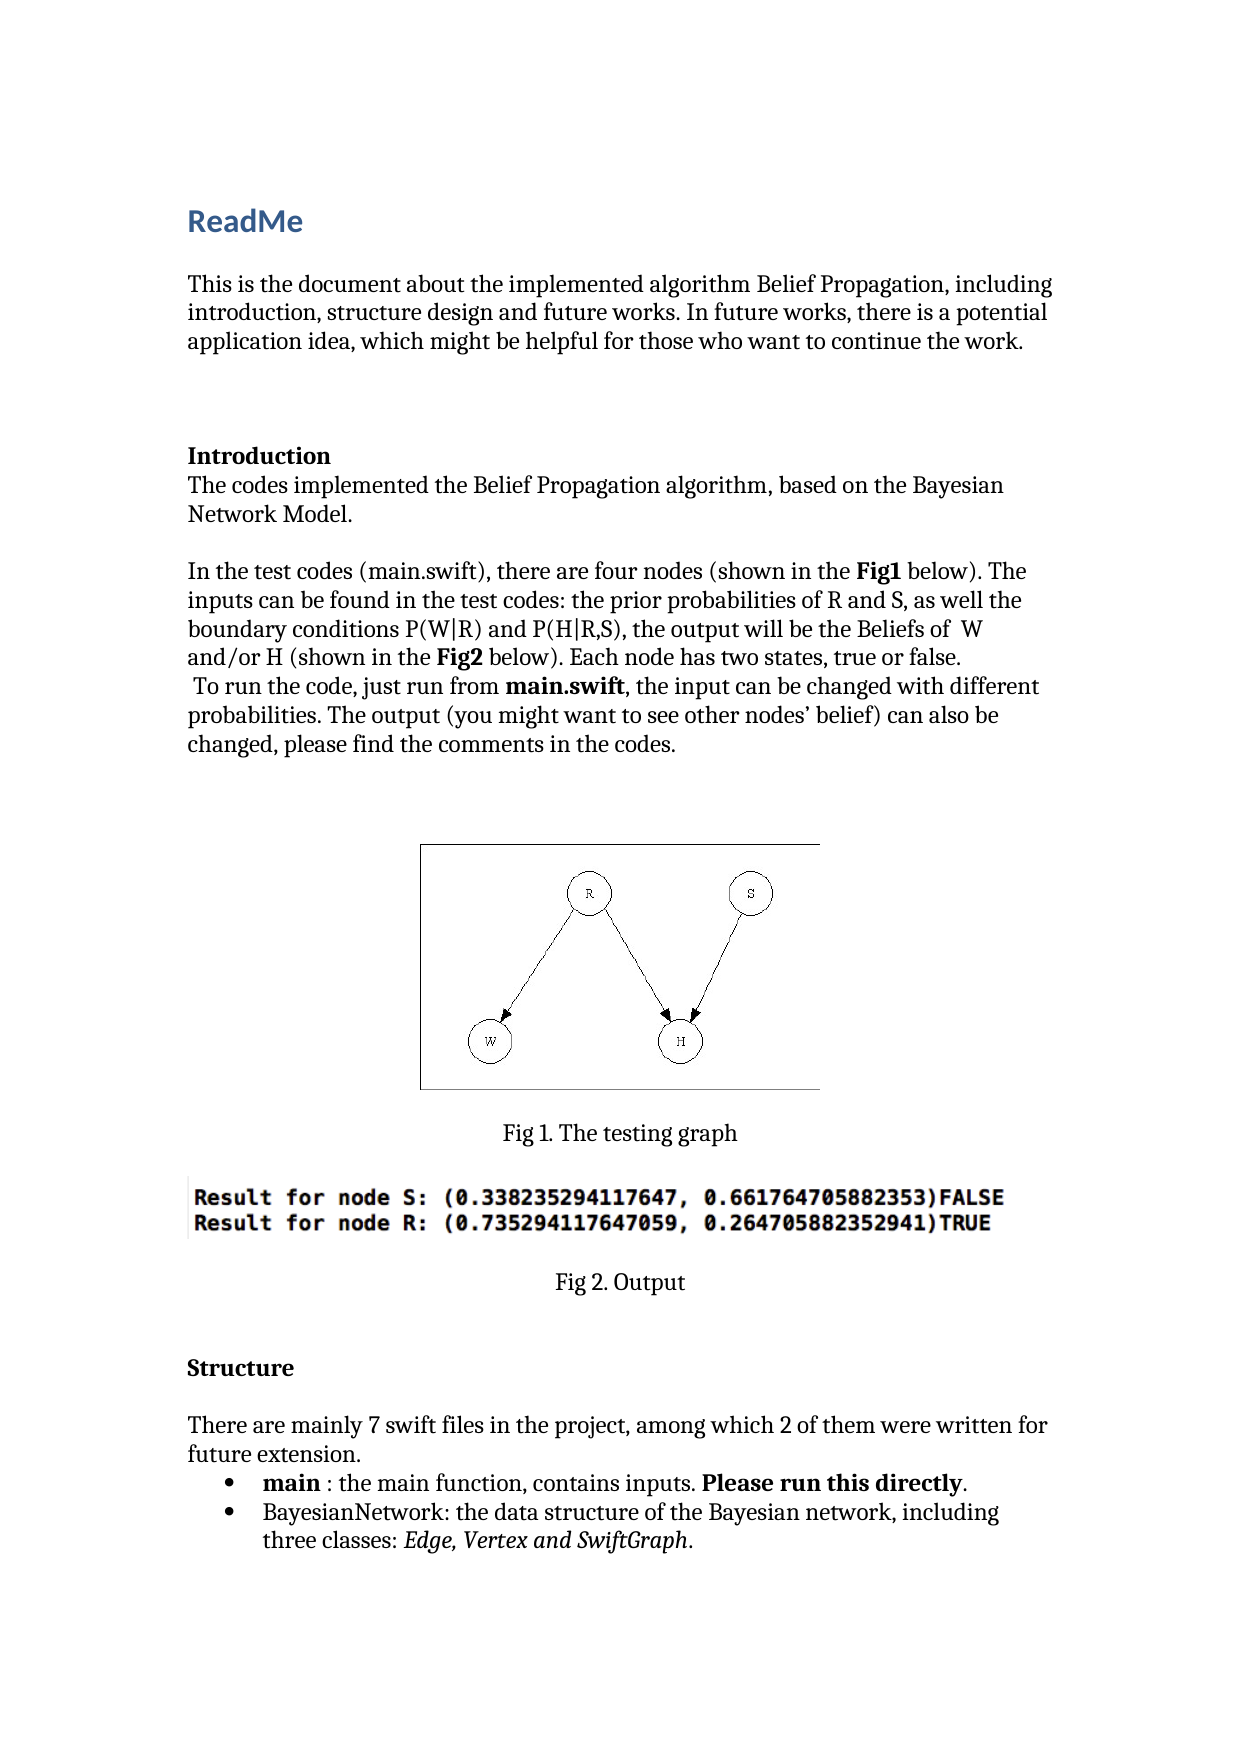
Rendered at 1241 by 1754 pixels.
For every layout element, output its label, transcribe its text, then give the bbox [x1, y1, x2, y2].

subtitle ReadMe [187, 200, 1053, 241]
text Fig 1. The testing graph [187, 1119, 1053, 1147]
text There are mainly 7 swift files in the project, among which 2 of them were written for future extension. [187, 1411, 1053, 1469]
text To run the code, just run from main.swift, the input can be changed with different probabilities. The output (you might want to see other nodes’ belief) can also be changed, please find the comments in the codes. [187, 672, 1053, 758]
text The codes implemented the Belief Propagation algorithm, based on the Bayesian Network Model. [187, 471, 1053, 528]
list BayesianNetwork: the data structure of the Bayesian network, including three classes: Edge, Vertex and SwiftGraph. [225, 1497, 1053, 1555]
text In the test codes (main.swift), there are four nodes (shown in the Fig1 below). The inputs can be found in the test codes: the prior probabilities of R and S, as well the boundary conditions P(W|R) and P(H|R,S), the output will be the Beliefs of W and/or H (shown in the Fig2 below). Each node has two states, true or false. [187, 557, 1053, 672]
text Structure [187, 1354, 1053, 1382]
text This is the document about the implemented algorithm Belief Propagation, including introduction, structure design and future works. In future works, there is a potential application idea, which might be helpful for those who want to continue the work. [187, 269, 1053, 356]
picture [187, 1176, 1053, 1239]
list main : the main function, contains inputs. Please run this directly. [225, 1469, 1053, 1497]
text Introduction [187, 442, 1053, 471]
text Fig 2. Output [187, 1267, 1053, 1296]
picture [420, 844, 820, 1090]
